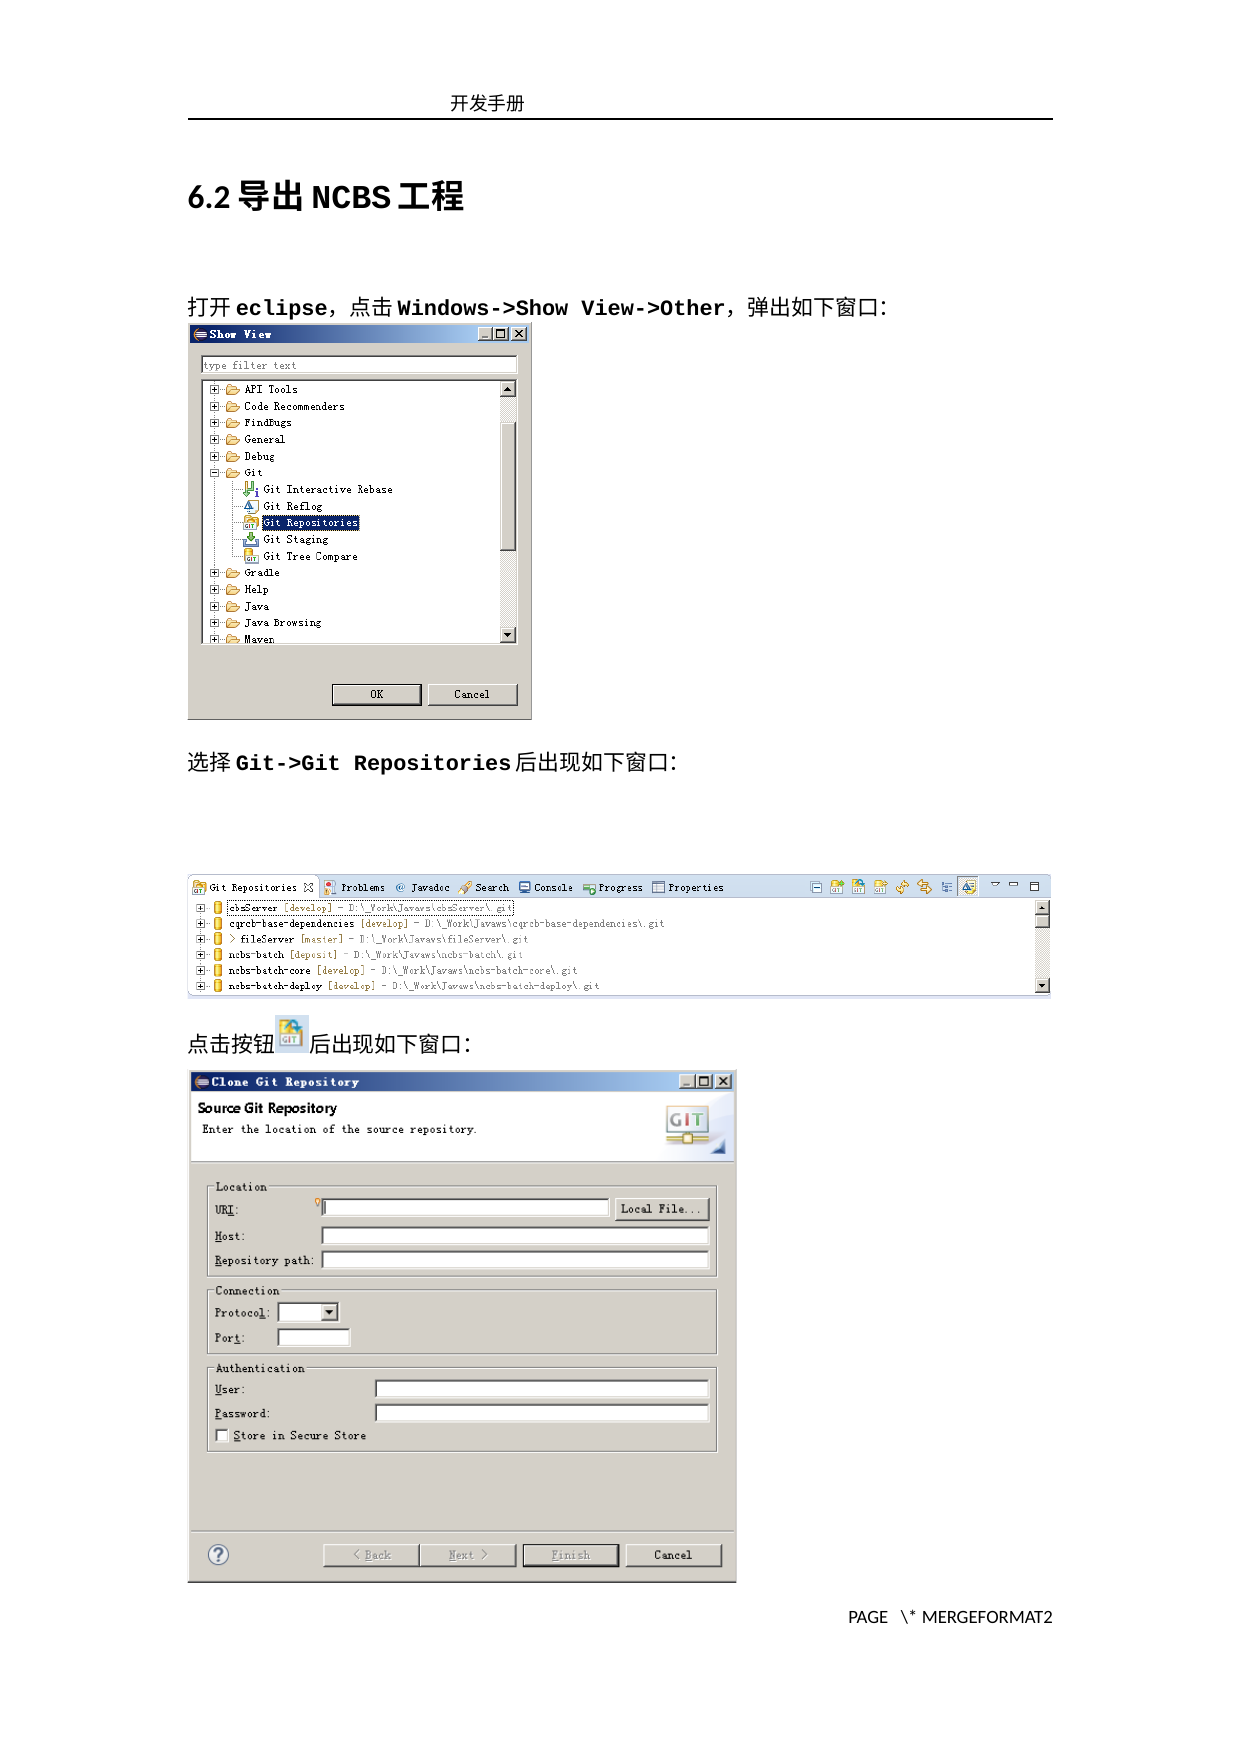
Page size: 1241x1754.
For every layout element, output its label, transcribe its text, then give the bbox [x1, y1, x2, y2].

text 点击按钮后出现如下窗口： [187, 1004, 1053, 1069]
picture [275, 1015, 309, 1053]
picture [187, 874, 1051, 999]
text 选择Git->Git Repositories后出现如下窗口： [187, 744, 1053, 777]
picture [187, 322, 532, 720]
picture [187, 1069, 737, 1583]
subtitle 6.2 导出NCBS工程 [187, 162, 1053, 227]
text 打开eclipse，点击Windows->Show View->Other，弹出如下窗口： [187, 289, 1053, 322]
